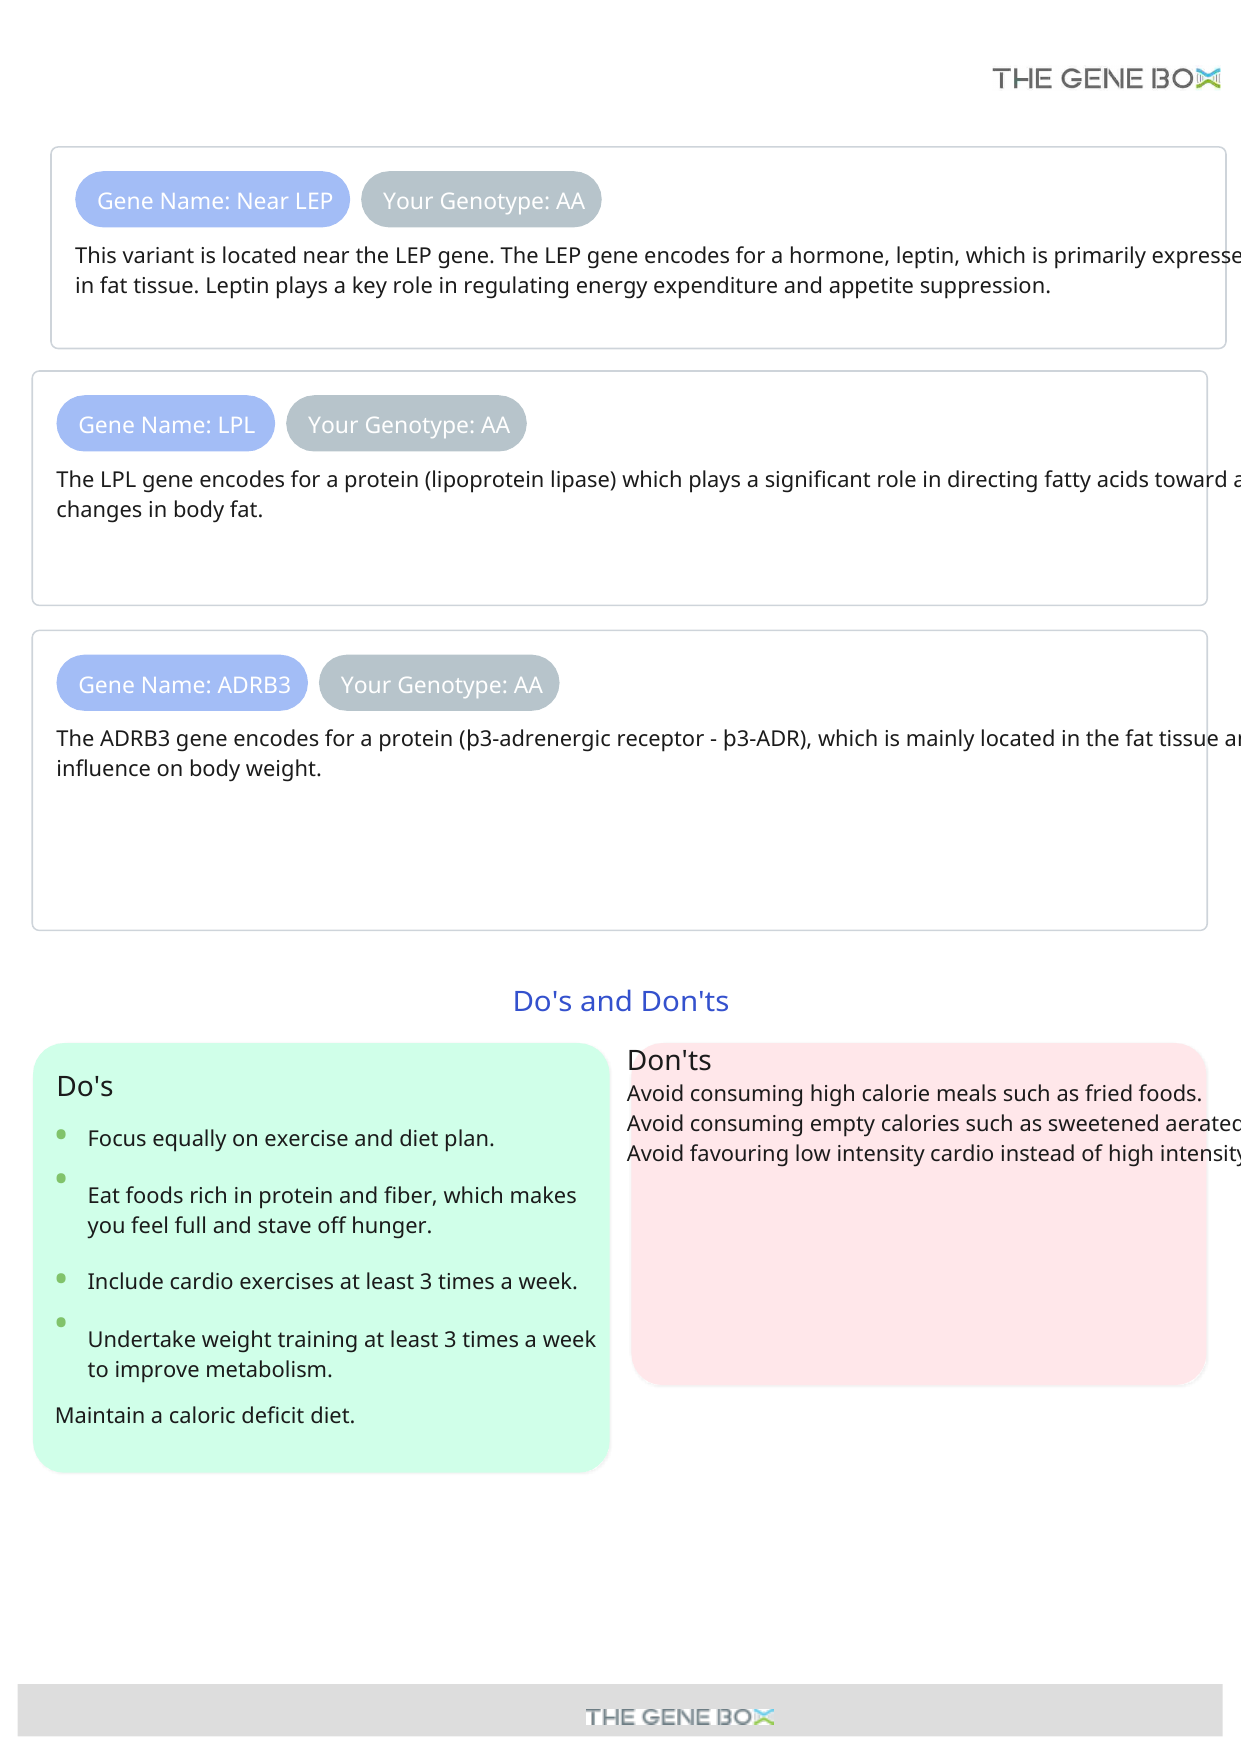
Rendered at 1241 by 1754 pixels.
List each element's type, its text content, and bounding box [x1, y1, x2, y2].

picture [626, 1039, 1212, 1392]
picture [28, 1039, 615, 1479]
picture [586, 1709, 774, 1725]
picture [626, 1126, 631, 1160]
text Do's and Don'ts [306, 981, 936, 1019]
picture [631, 1052, 638, 1068]
picture [992, 65, 1221, 91]
picture [626, 1096, 631, 1130]
